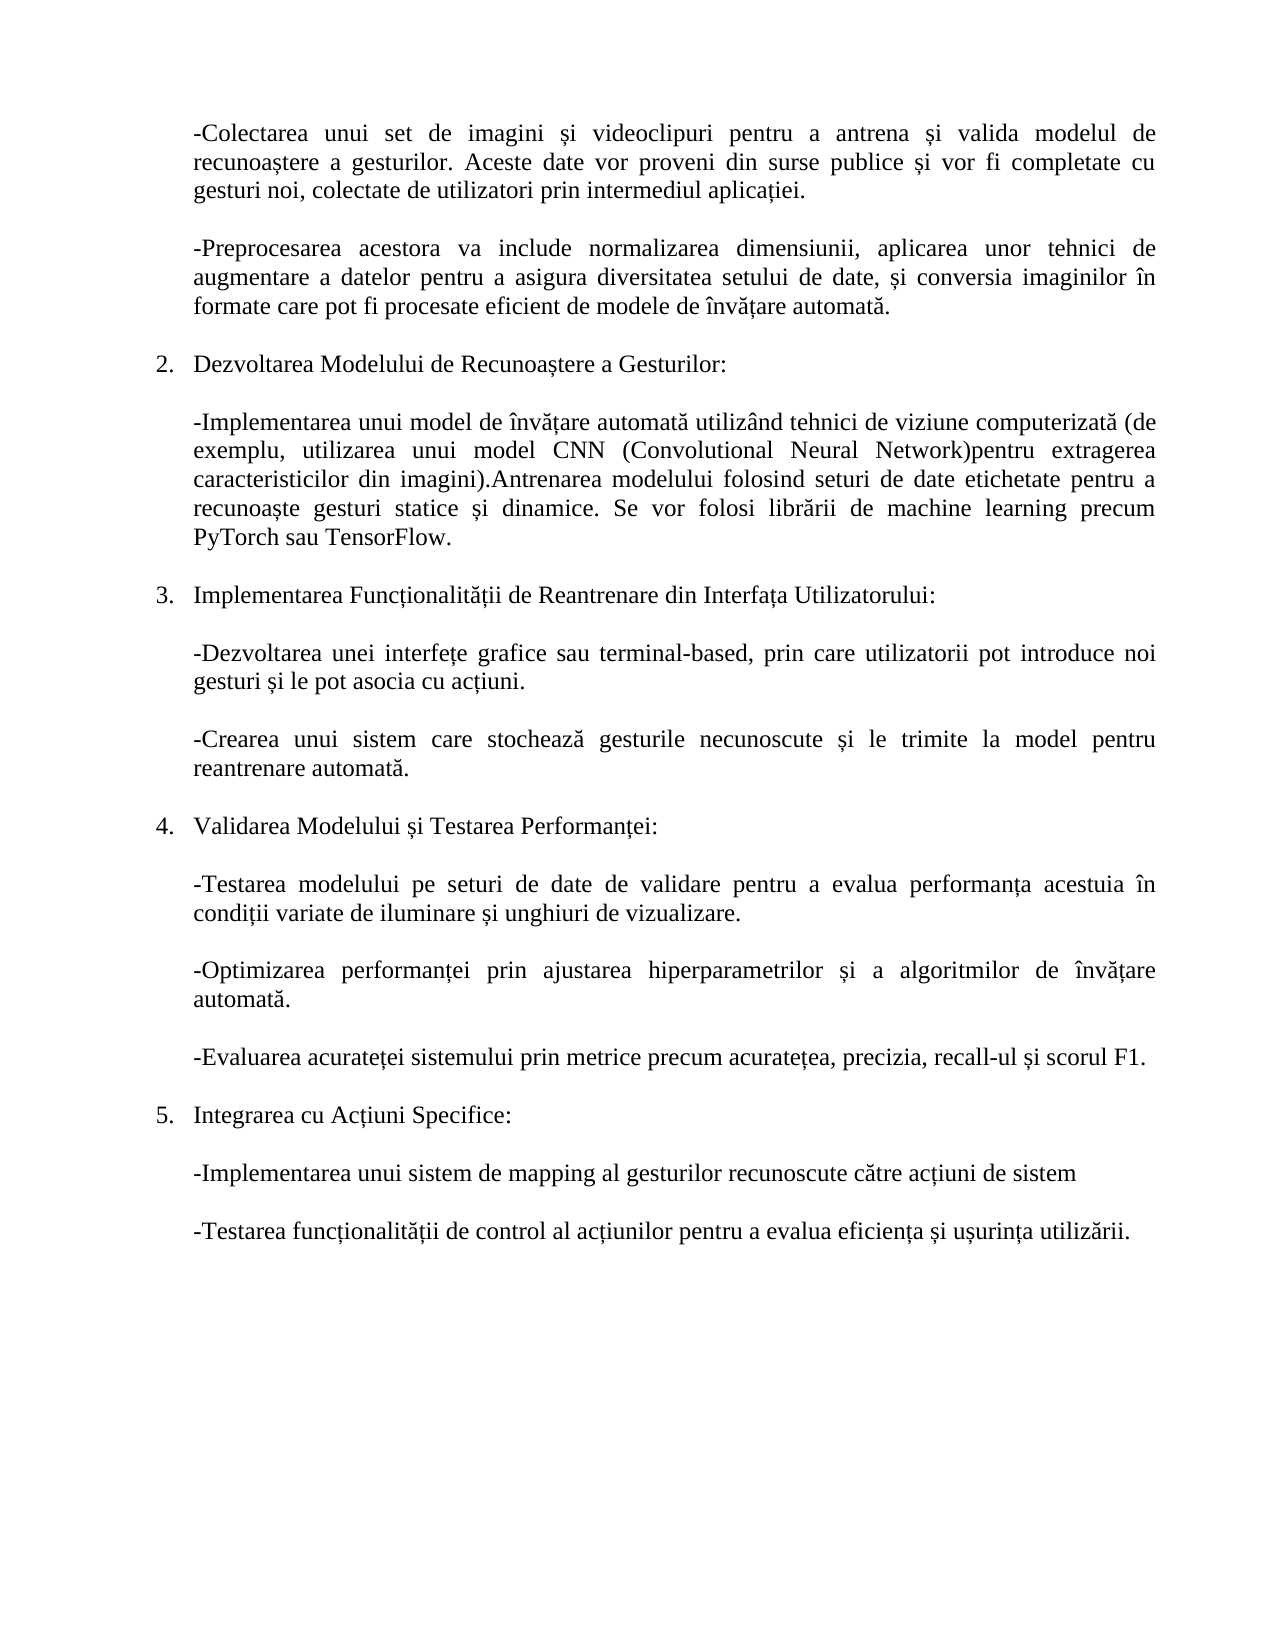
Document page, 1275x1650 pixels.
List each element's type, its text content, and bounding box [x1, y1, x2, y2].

list Validarea Modelului și Testarea Performanței: [156, 811, 1157, 840]
text -Testarea funcționalității de control al acțiunilor pentru a evalua eficiența și ușurința utilizării. [193, 1216, 1157, 1245]
list Implementarea Funcționalității de Reantrenare din Interfața Utilizatorului: [156, 580, 1157, 608]
text -Colectarea unui set de imagini și videoclipuri pentru a antrena și valida modelul de recunoaștere a gesturilor. Aceste date vor proveni din surse publice și vor fi completate cu gesturi noi, colectate de utilizatori prin intermediul aplicației. [193, 118, 1157, 204]
text -Testarea modelului pe seturi de date de validare pentru a evalua performanța acestuia în condiții variate de iluminare și unghiuri de vizualizare. [193, 869, 1157, 926]
text -Crearea unui sistem care stochează gesturile necunoscute și le trimite la model pentru reantrenare automată. [193, 724, 1157, 782]
text -Dezvoltarea unei interfețe grafice sau terminal-based, prin care utilizatorii pot introduce noi gesturi și le pot asocia cu acțiuni. [193, 638, 1157, 695]
text -Optimizarea performanței prin ajustarea hiperparametrilor și a algoritmilor de învățare automată. [193, 956, 1157, 1013]
text -Implementarea unui sistem de mapping al gesturilor recunoscute către acțiuni de sistem [118, 1158, 1157, 1187]
text -Evaluarea acurateței sistemului prin metrice precum acuratețea, precizia, recall-ul și scorul F1. [118, 1042, 1157, 1071]
text -Preprocesarea acestora va include normalizarea dimensiunii, aplicarea unor tehnici de augmentare a datelor pentru a asigura diversitatea setului de date, și conversia imaginilor în formate care pot fi procesate eficient de modele de învățare automată. [193, 233, 1157, 320]
text -Implementarea unui model de învățare automată utilizând tehnici de viziune computerizată (de exemplu, utilizarea unui model CNN (Convolutional Neural Network)pentru extragerea caracteristicilor din imagini).Antrenarea modelului folosind seturi de date etichetate pentru a recunoaște gesturi statice și dinamice. Se vor folosi librării de machine learning precum PyTorch sau TensorFlow. [193, 407, 1157, 551]
list Integrarea cu Acțiuni Specifice: [156, 1100, 1157, 1129]
list Dezvoltarea Modelului de Recunoaștere a Gesturilor: [156, 349, 1157, 378]
